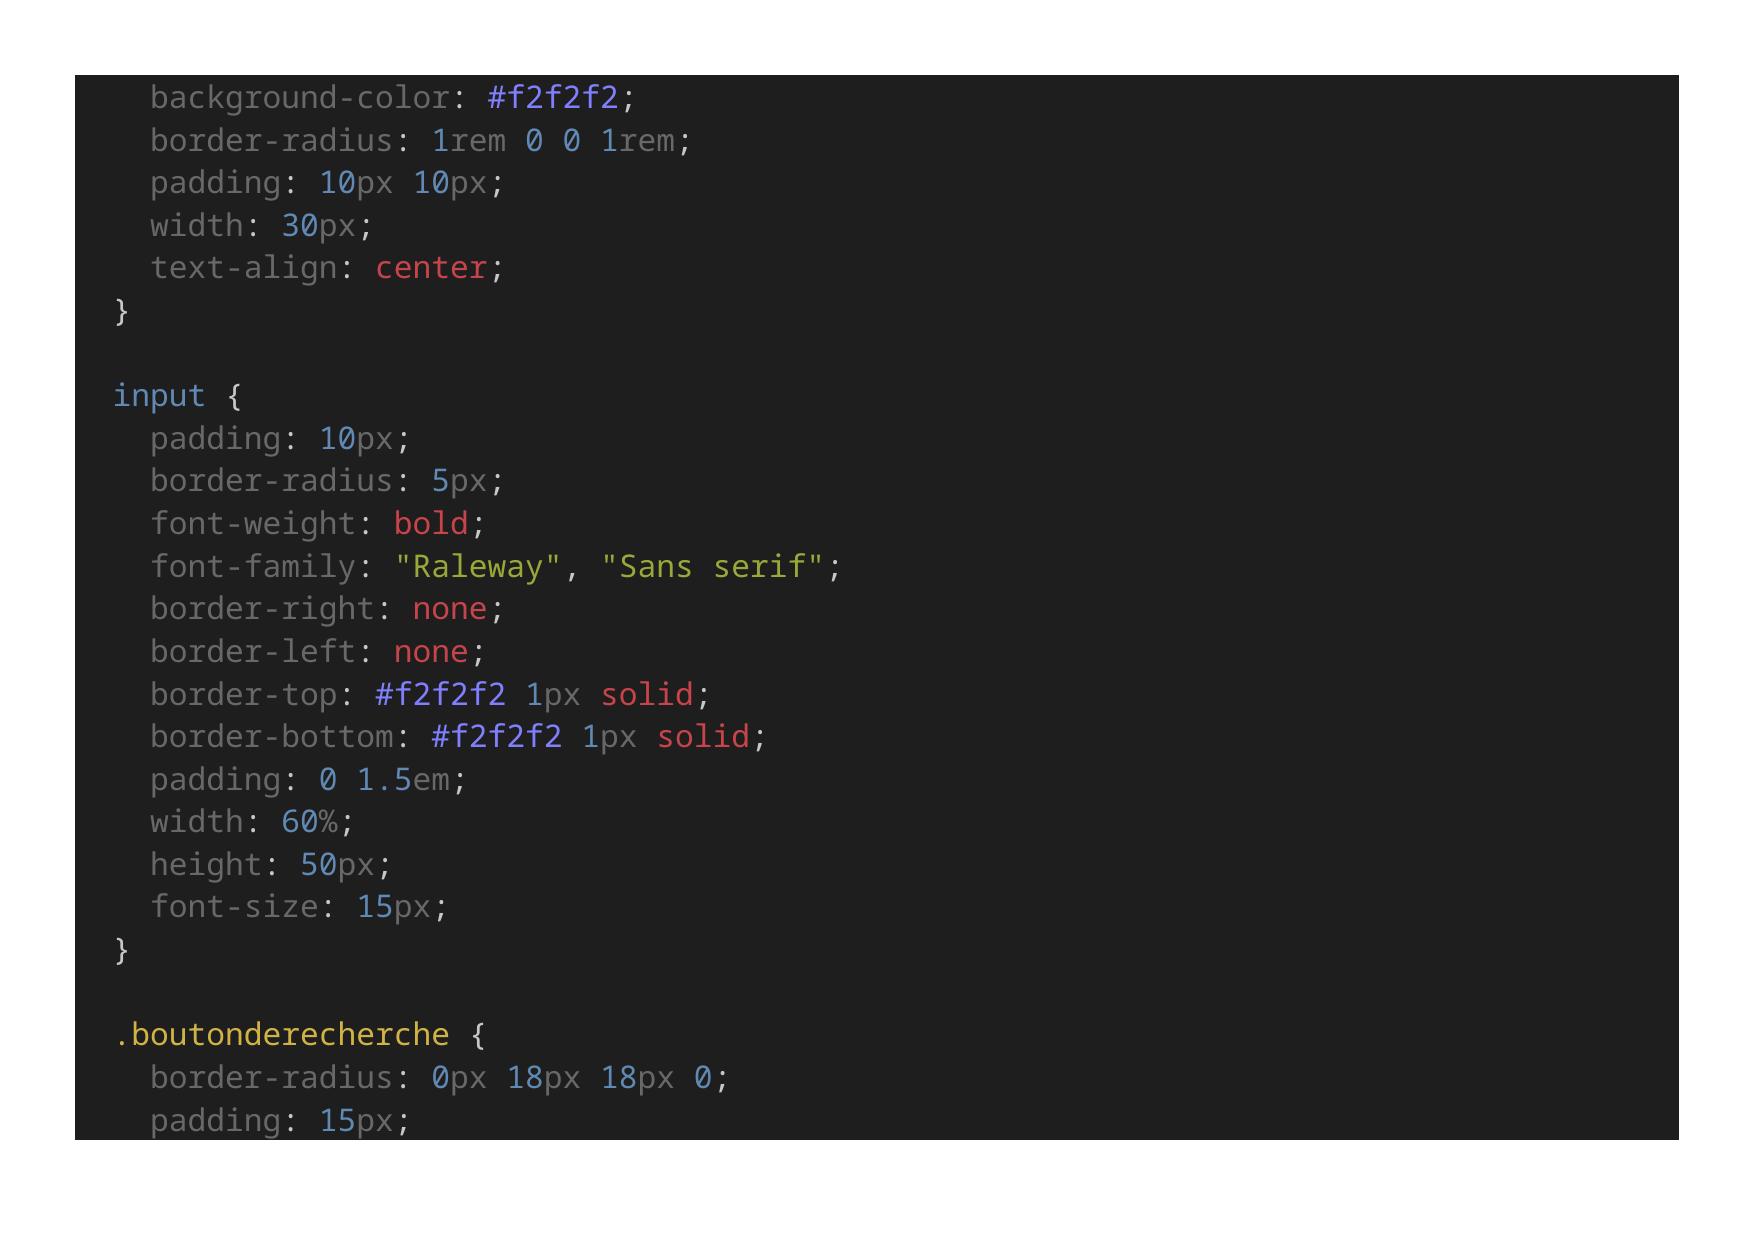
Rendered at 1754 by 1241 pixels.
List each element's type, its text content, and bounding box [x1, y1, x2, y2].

text border-radius: 1rem 0 0 1rem; [75, 118, 1679, 160]
text height: 50px; [75, 842, 1679, 884]
text border-left: none; [75, 629, 1679, 671]
text font-family: "Raleway", "Sans serif"; [75, 544, 1679, 586]
text padding: 15px; [75, 1097, 1679, 1140]
text .boutonderecherche { [75, 1012, 1679, 1055]
text padding: 10px 10px; [75, 160, 1679, 203]
text padding: 10px; [75, 416, 1679, 458]
text width: 30px; [75, 203, 1679, 245]
text border-radius: 0px 18px 18px 0; [75, 1055, 1679, 1097]
text border-bottom: #f2f2f2 1px solid; [75, 714, 1679, 757]
text input { [75, 373, 1679, 416]
text border-radius: 5px; [75, 458, 1679, 501]
text width: 60%; [75, 799, 1679, 842]
text border-right: none; [75, 586, 1679, 629]
text font-weight: bold; [75, 501, 1679, 544]
text padding: 0 1.5em; [75, 757, 1679, 799]
text text-align: center; [75, 245, 1679, 288]
text } [75, 927, 1679, 970]
text } [75, 288, 1679, 331]
text font-size: 15px; [75, 884, 1679, 927]
text background-color: #f2f2f2; [75, 75, 1679, 118]
text border-top: #f2f2f2 1px solid; [75, 671, 1679, 714]
